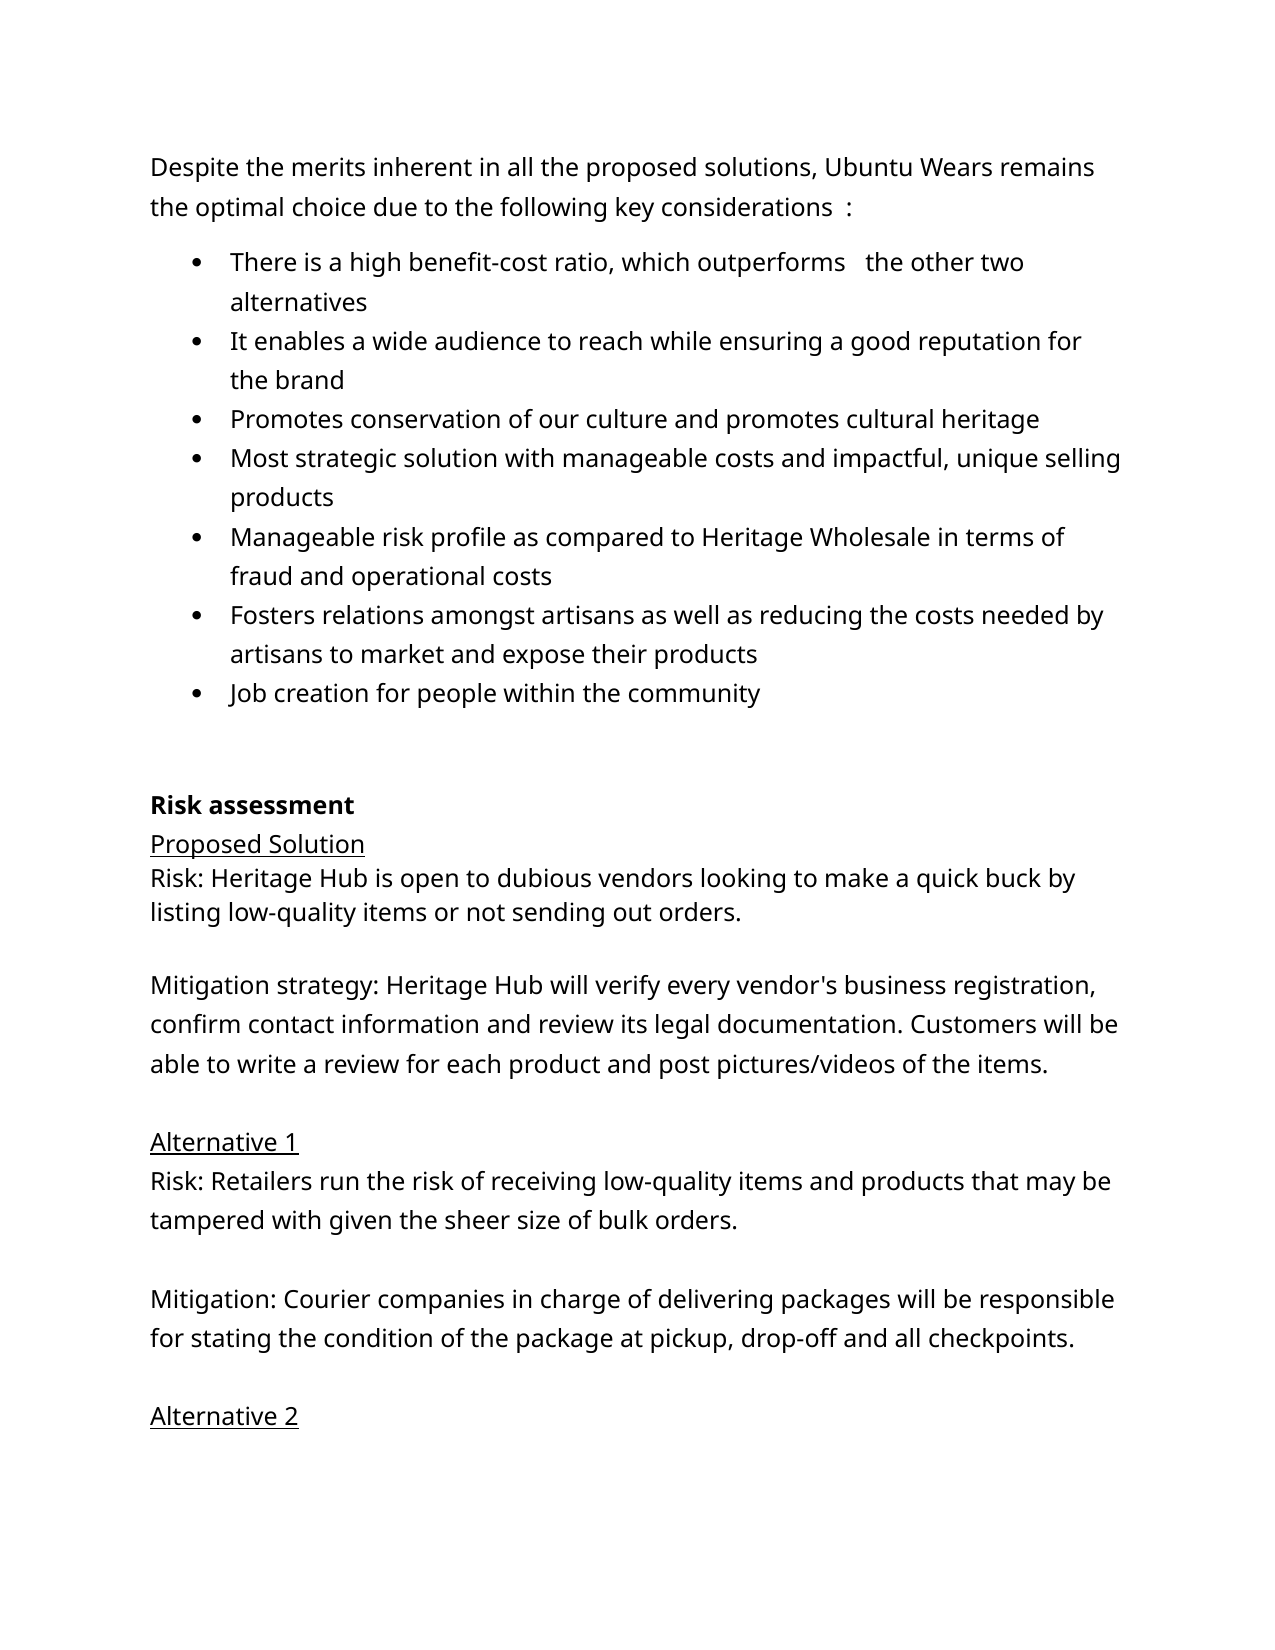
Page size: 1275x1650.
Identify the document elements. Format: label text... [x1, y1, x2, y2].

list There is a high benefit-cost ratio, which outperforms the other two alternatives [192, 245, 1125, 318]
list Fosters relations amongst artisans as well as reducing the costs needed by artisans to market and expose their products [192, 597, 1125, 671]
text Proposed Solution [150, 827, 1125, 861]
text Risk assessment [150, 787, 1125, 822]
list Manageable risk profile as compared to Heritage Wholesale in terms of fraud and operational costs [192, 519, 1125, 592]
text Alternative 2 [150, 1399, 1125, 1433]
text Mitigation strategy: Heritage Hub will verify every vendor's business registration, confirm contact information and review its legal documentation. Customers will be able to write a review for each product and post pictures/videos of the items. [150, 968, 1125, 1080]
list Job creation for people within the community [192, 676, 1125, 710]
text Mitigation: Courier companies in charge of delivering packages will be responsible for stating the condition of the package at pickup, drop-off and all checkpoints. [150, 1281, 1125, 1354]
text Despite the merits inherent in all the proposed solutions, Ubuntu Wears remains the optimal choice due to the following key considerations : [150, 150, 1125, 223]
text Risk: Retailers run the risk of receiving low-quality items and products that may be tampered with given the sheer size of bulk orders. [150, 1164, 1125, 1237]
list It enables a wide audience to reach while ensuring a good reputation for the brand [192, 323, 1125, 397]
text Risk: Heritage Hub is open to dubious vendors looking to make a quick buck by listing low-quality items or not sending out orders. [150, 861, 1125, 929]
text Alternative 1 [150, 1125, 1125, 1159]
list Promotes conservation of our culture and promotes cultural heritage [192, 402, 1125, 436]
list Most strategic solution with manageable costs and impactful, unique selling products [192, 441, 1125, 514]
